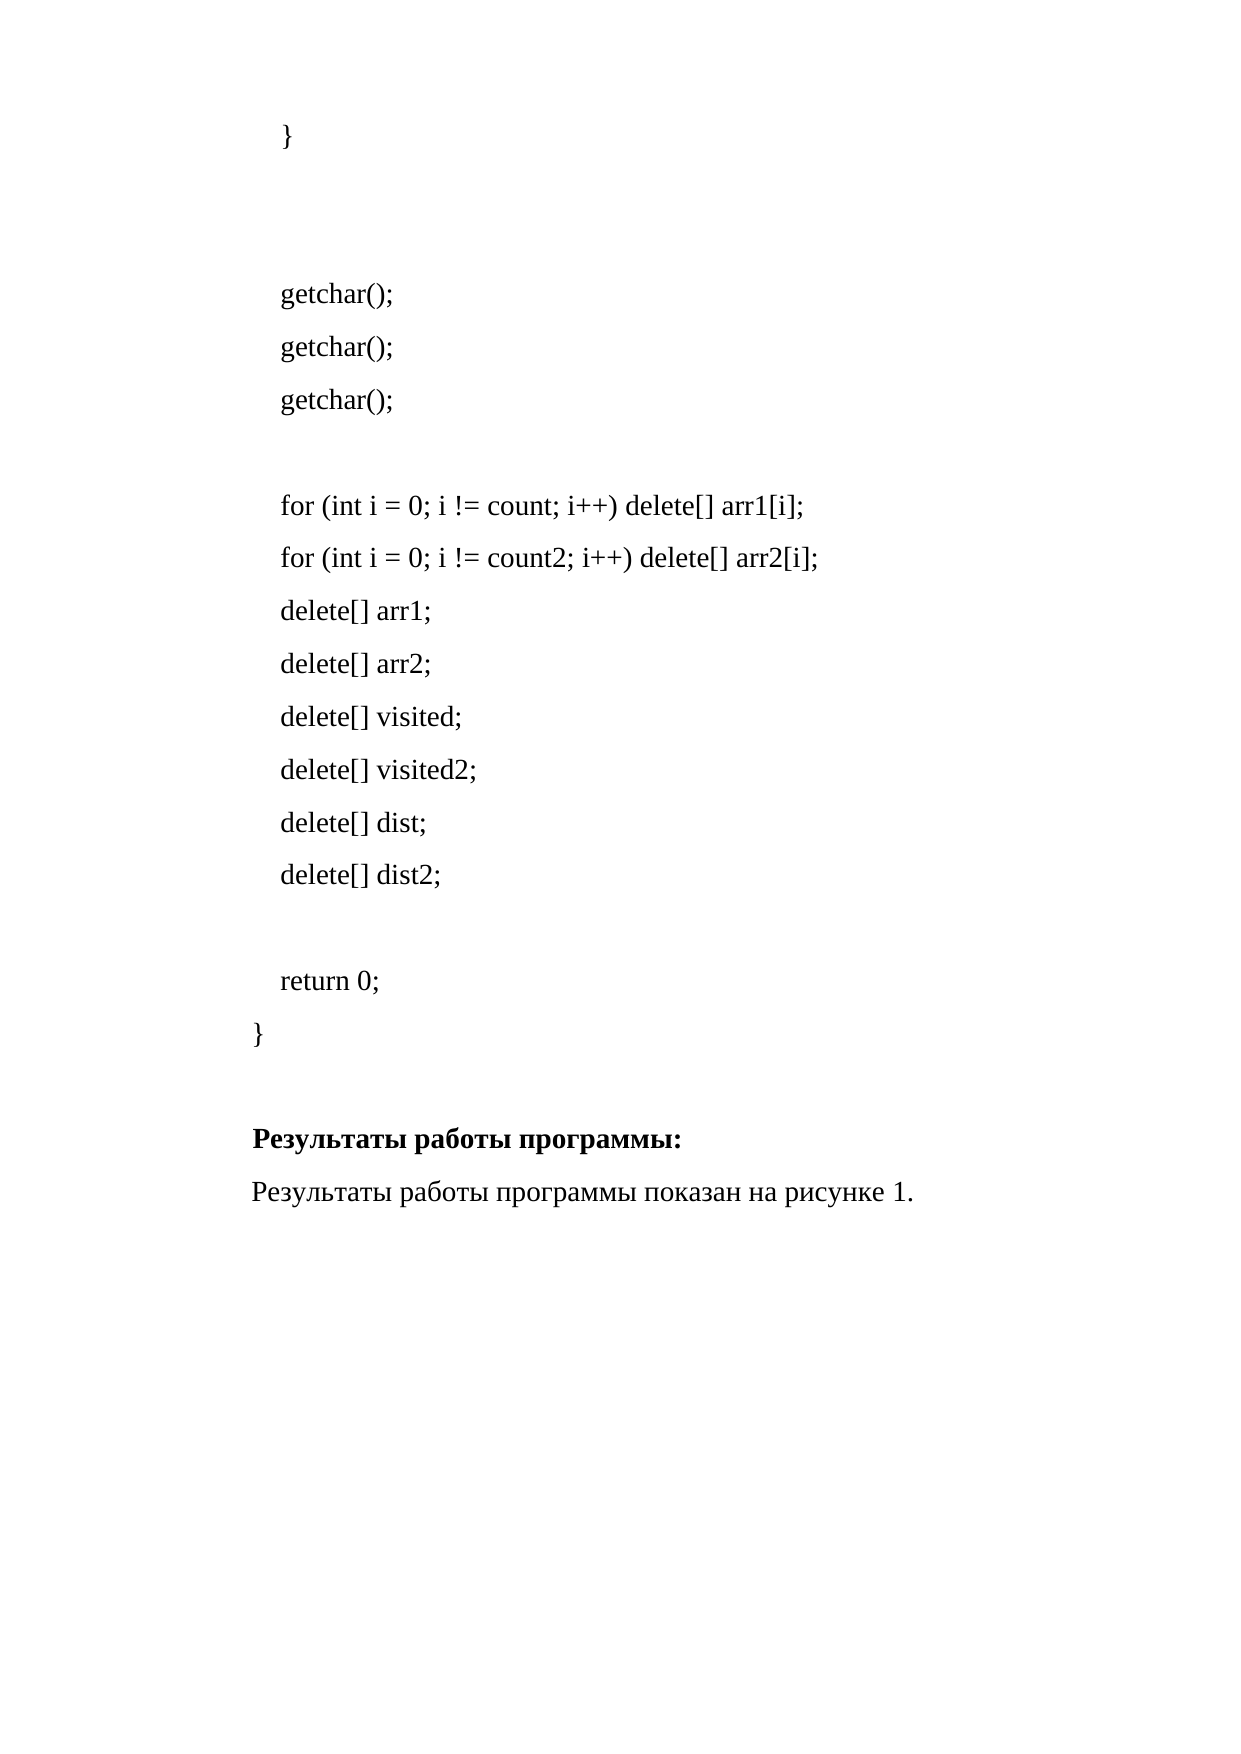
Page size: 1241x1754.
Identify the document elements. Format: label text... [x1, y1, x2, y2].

text delete[] dist; [177, 805, 1152, 838]
text Результаты работы программы: [177, 1122, 1152, 1155]
text for (int i = 0; i != count2; i++) delete[] arr2[i]; [177, 541, 1152, 574]
text for (int i = 0; i != count; i++) delete[] arr1[i]; [177, 488, 1152, 521]
text delete[] dist2; [177, 857, 1152, 891]
text Результаты работы программы показан на рисунке 1. [177, 1174, 1152, 1208]
text getchar(); [177, 329, 1152, 363]
text getchar(); [177, 277, 1152, 310]
text delete[] visited; [177, 699, 1152, 733]
text return 0; [177, 963, 1152, 997]
text getchar(); [177, 382, 1152, 416]
text } [177, 1016, 1152, 1049]
text } [177, 118, 1152, 152]
text delete[] arr1; [177, 593, 1152, 627]
text delete[] arr2; [177, 646, 1152, 680]
text delete[] visited2; [177, 752, 1152, 785]
